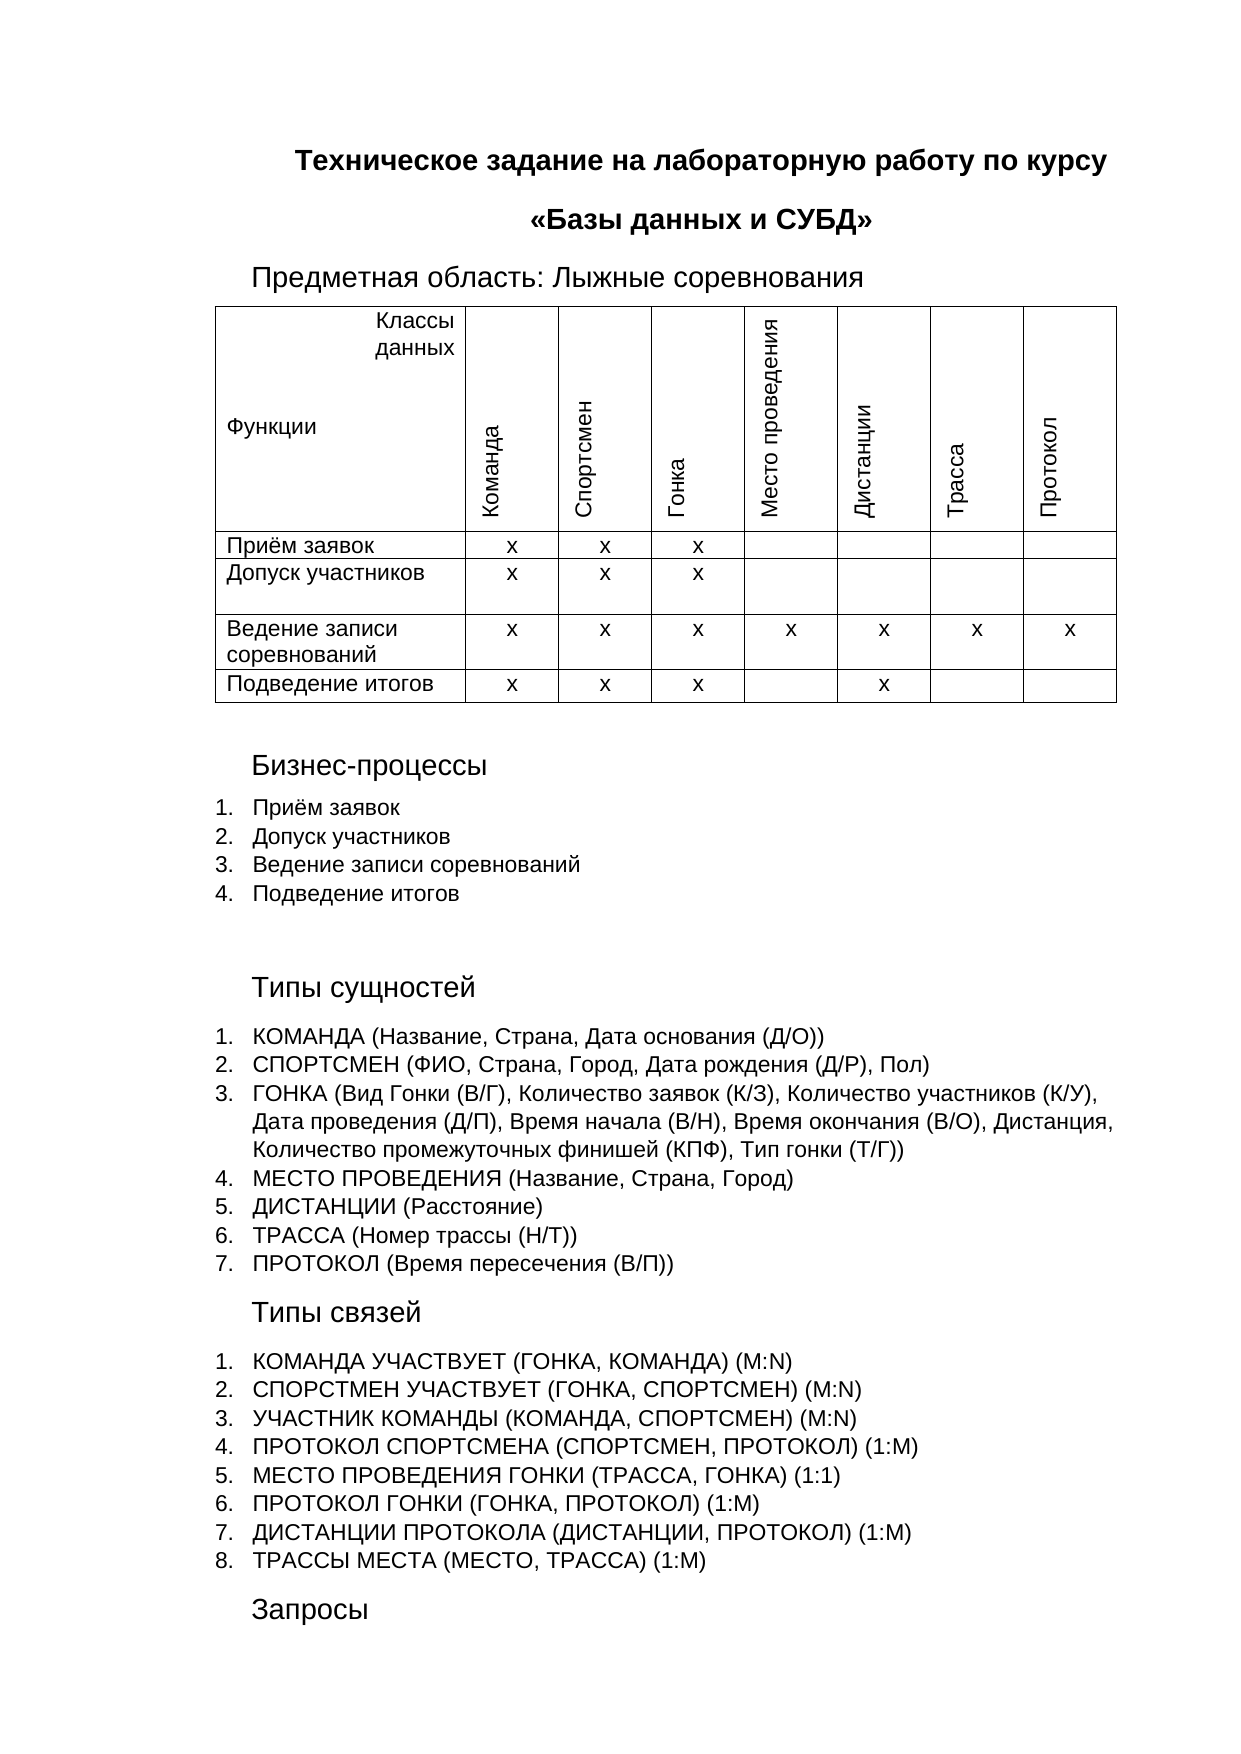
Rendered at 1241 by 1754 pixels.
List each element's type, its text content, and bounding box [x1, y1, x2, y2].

table_header Протокол [1024, 307, 1116, 531]
list КОМАНДА (Название, Страна, Дата основания (Д/О)) [215, 1023, 1152, 1049]
text Запросы [251, 1592, 1152, 1626]
table_cell x [559, 615, 651, 669]
table_cell x [466, 670, 558, 702]
table_cell [1024, 532, 1116, 558]
list МЕСТО ПРОВЕДЕНИЯ ГОНКИ (ТРАССА, ГОНКА) (1:1) [215, 1462, 1152, 1488]
text Типы связей [251, 1295, 1152, 1329]
table_cell [931, 532, 1023, 558]
list Допуск участников [215, 823, 1152, 849]
table_cell Допуск участников [216, 559, 465, 614]
table_cell x [466, 559, 558, 614]
table_header Гонка [652, 307, 744, 531]
table_header Место проведения [745, 307, 837, 531]
table_header Спортсмен [559, 307, 651, 531]
text Типы сущностей [251, 970, 1152, 1003]
table_cell x [559, 559, 651, 614]
subtitle Бизнес-процессы [177, 748, 1152, 782]
table_cell x [652, 670, 744, 702]
list УЧАСТНИК КОМАНДЫ (КОМАНДА, СПОРТСМЕН) (M:N) [215, 1405, 1152, 1431]
table_cell x [466, 532, 558, 558]
table_cell [745, 559, 837, 614]
list Приём заявок [215, 794, 1152, 821]
list ДИСТАНЦИИ ПРОТОКОЛА (ДИСТАНЦИИ, ПРОТОКОЛ) (1:M) [215, 1519, 1152, 1545]
table_cell x [652, 532, 744, 558]
table_header Команда [466, 307, 558, 531]
table_cell x [652, 615, 744, 669]
list ТРАССА (Номер трассы (Н/Т)) [215, 1222, 1152, 1248]
table_cell [838, 532, 930, 558]
table_cell [1024, 670, 1116, 702]
list КОМАНДА УЧАСТВУЕТ (ГОНКА, КОМАНДА) (М:N) [215, 1348, 1152, 1374]
table_cell Подведение итогов [216, 670, 465, 702]
list СПОРСТМЕН УЧАСТВУЕТ (ГОНКА, СПОРТСМЕН) (M:N) [215, 1376, 1152, 1403]
table_cell [1024, 559, 1116, 614]
table_cell Ведение записи соревнований [216, 615, 465, 669]
list МЕСТО ПРОВЕДЕНИЯ (Название, Страна, Город) [215, 1165, 1152, 1191]
table_cell x [559, 670, 651, 702]
table_header Классы данных Функции [216, 307, 465, 531]
subtitle Предметная область: Лыжные соревнования [177, 260, 1152, 294]
table_header Трасса [931, 307, 1023, 531]
table_cell x [559, 532, 651, 558]
list Ведение записи соревнований [215, 851, 1152, 877]
table_cell x [1024, 615, 1116, 669]
table_cell [931, 670, 1023, 702]
list СПОРТСМЕН (ФИО, Страна, Город, Дата рождения (Д/Р), Пол) [215, 1051, 1152, 1077]
list Подведение итогов [215, 879, 1152, 906]
table_cell x [466, 615, 558, 669]
table_cell x [838, 615, 930, 669]
table_cell x [745, 615, 837, 669]
subtitle Техническое задание на лабораторную работу по курсу [177, 143, 1152, 177]
list ПРОТОКОЛ (Время пересечения (В/П)) [215, 1250, 1152, 1276]
table_cell Приём заявок [216, 532, 465, 558]
subtitle «Базы данных и СУБД» [177, 202, 1152, 235]
list ПРОТОКОЛ ГОНКИ (ГОНКА, ПРОТОКОЛ) (1:М) [215, 1490, 1152, 1517]
table_header Дистанции [838, 307, 930, 531]
list ГОНКА (Вид Гонки (В/Г), Количество заявок (К/З), Количество участников (К/У), Дата проведения (Д/П), Время начала (В/Н), Время окончания (В/О), Дистанция, Количество промежуточных финишей (КПФ), Тип гонки (Т/Г)) [215, 1079, 1152, 1163]
table_cell [838, 559, 930, 614]
table_cell [745, 532, 837, 558]
table_cell [931, 559, 1023, 614]
list ТРАССЫ МЕСТА (МЕСТО, ТРАССА) (1:М) [215, 1547, 1152, 1573]
table_cell x [838, 670, 930, 702]
list ПРОТОКОЛ СПОРТСМЕНА (СПОРТСМЕН, ПРОТОКОЛ) (1:M) [215, 1433, 1152, 1460]
table_cell [745, 670, 837, 702]
list ДИСТАНЦИИ (Расстояние) [215, 1193, 1152, 1219]
table_cell x [931, 615, 1023, 669]
table_cell x [652, 559, 744, 614]
